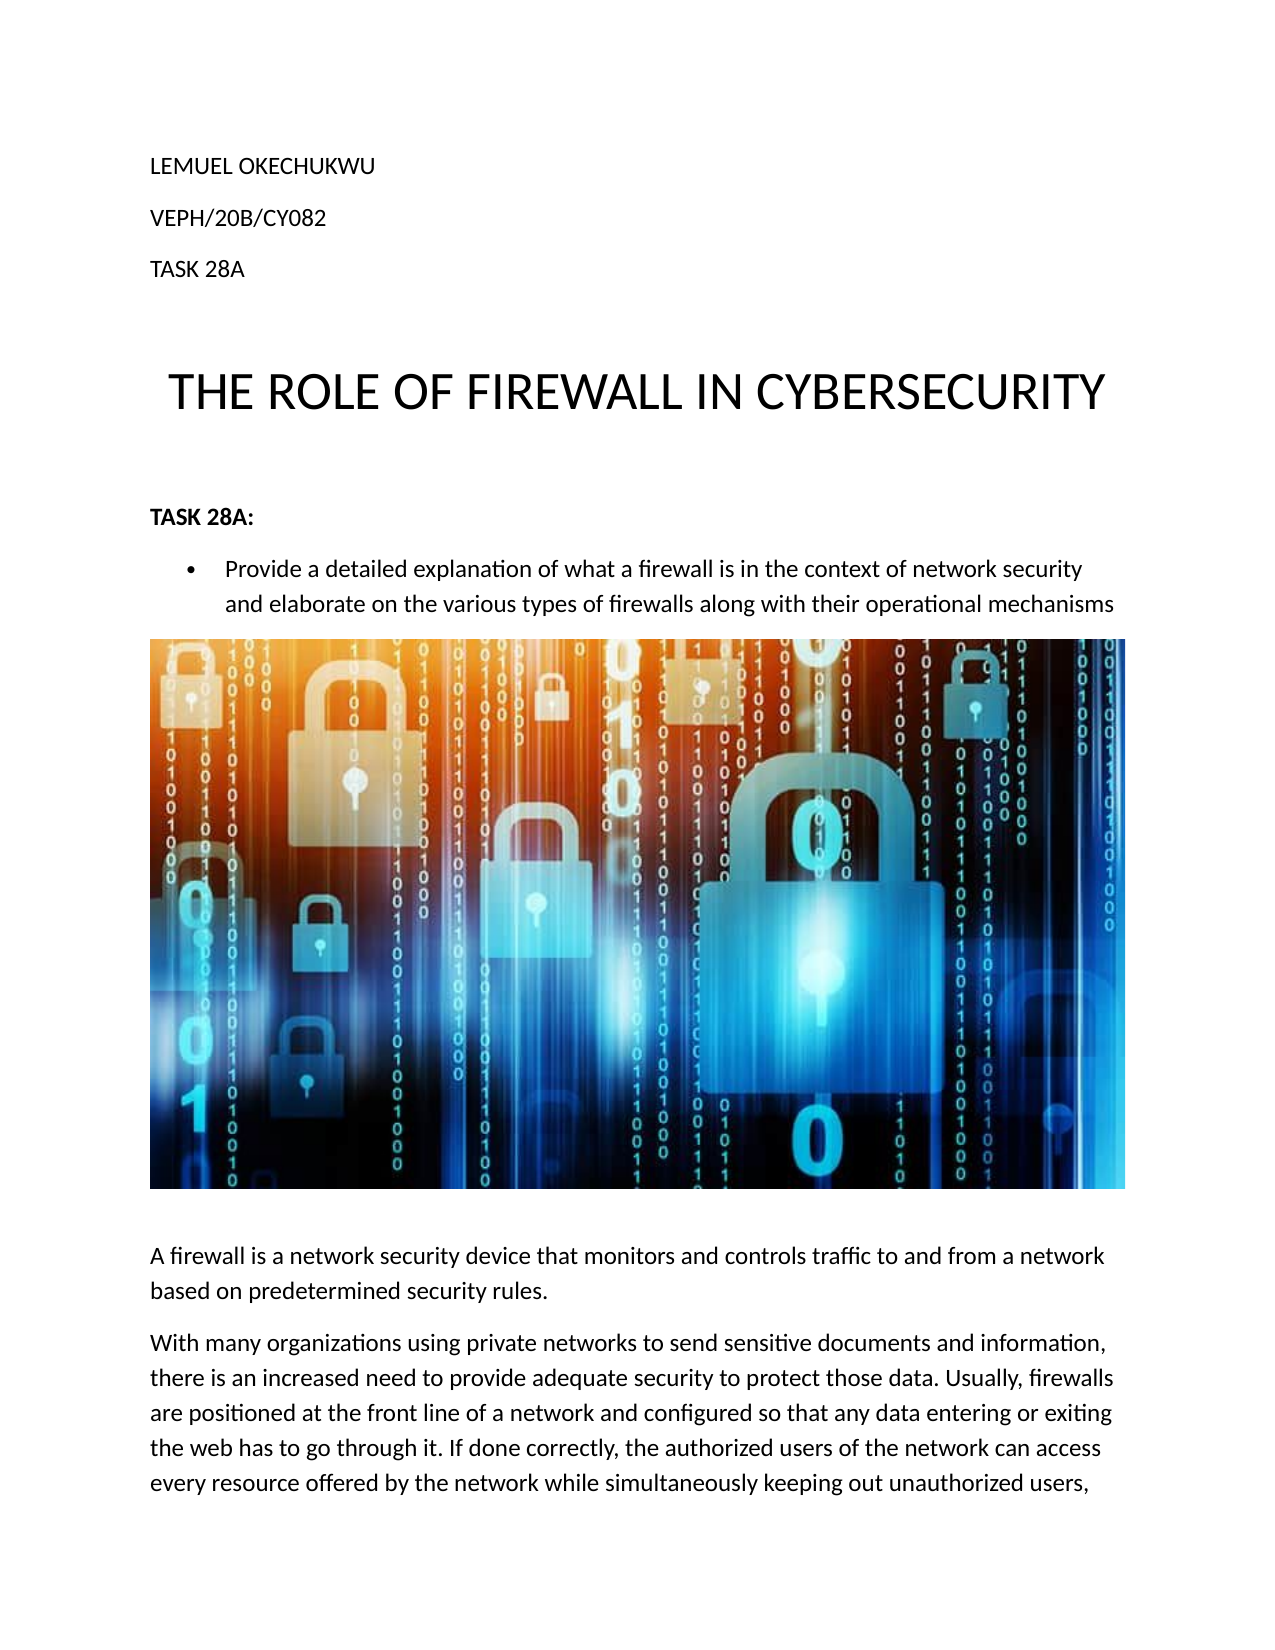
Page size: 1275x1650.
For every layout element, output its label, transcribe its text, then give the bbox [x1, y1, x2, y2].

text LEMUEL OKECHUKWU [150, 150, 1125, 181]
text TASK 28A: [150, 501, 1125, 532]
list Provide a detailed explanation of what a firewall is in the context of network security and elaborate on the various types of firewalls along with their operational mechanisms [187, 553, 1125, 618]
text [150, 1327, 1125, 1497]
picture [150, 639, 1125, 1189]
text A firewall is a network security device that monitors and controls traffic to and from a network based on predetermined security rules. [150, 1240, 1125, 1306]
text VEPH/20B/CY082 [150, 202, 1125, 232]
text THE ROLE OF FIREWALL IN CYBERSECURITY [150, 357, 1125, 423]
text TASK 28A [150, 253, 1125, 284]
